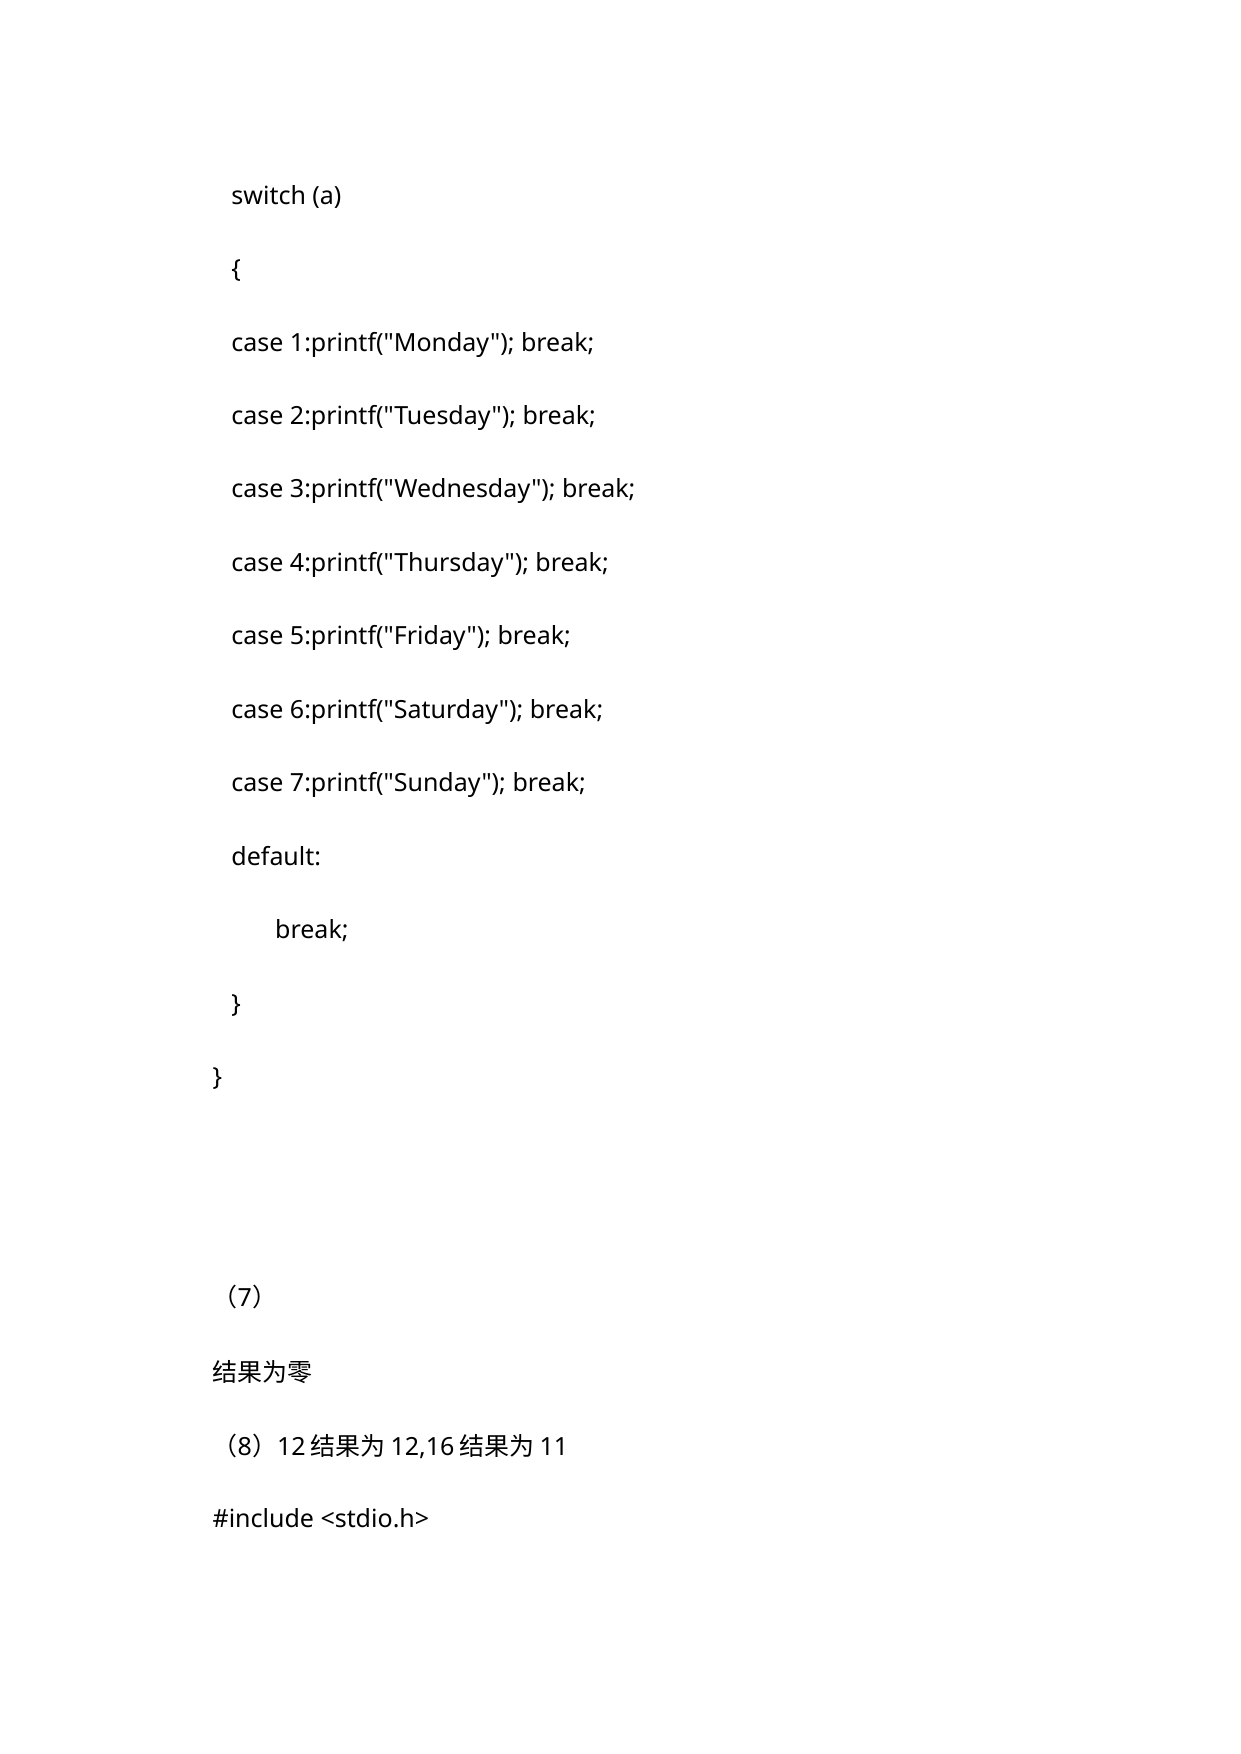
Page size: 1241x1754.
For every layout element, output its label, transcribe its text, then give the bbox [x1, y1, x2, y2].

text case 1:printf("Monday"); break; [187, 309, 1053, 374]
text case 2:printf("Tuesday"); break; [187, 382, 1053, 447]
text default: [187, 823, 1053, 888]
text （7） [187, 1263, 1053, 1328]
text case 5:printf("Friday"); break; [187, 603, 1053, 668]
text （8）12结果为12,16结果为11 [187, 1412, 1053, 1477]
text case 7:printf("Sunday"); break; [187, 749, 1053, 814]
text #include <stdio.h> [187, 1486, 1053, 1551]
text 结果为零 [187, 1338, 1053, 1403]
text switch (a) [187, 162, 1053, 227]
text } [187, 1043, 1053, 1108]
text break; [187, 896, 1053, 961]
text } [187, 970, 1053, 1035]
text case 6:printf("Saturday"); break; [187, 676, 1053, 741]
text { [187, 235, 1053, 300]
text case 3:printf("Wednesday"); break; [187, 456, 1053, 521]
text case 4:printf("Thursday"); break; [187, 529, 1053, 594]
